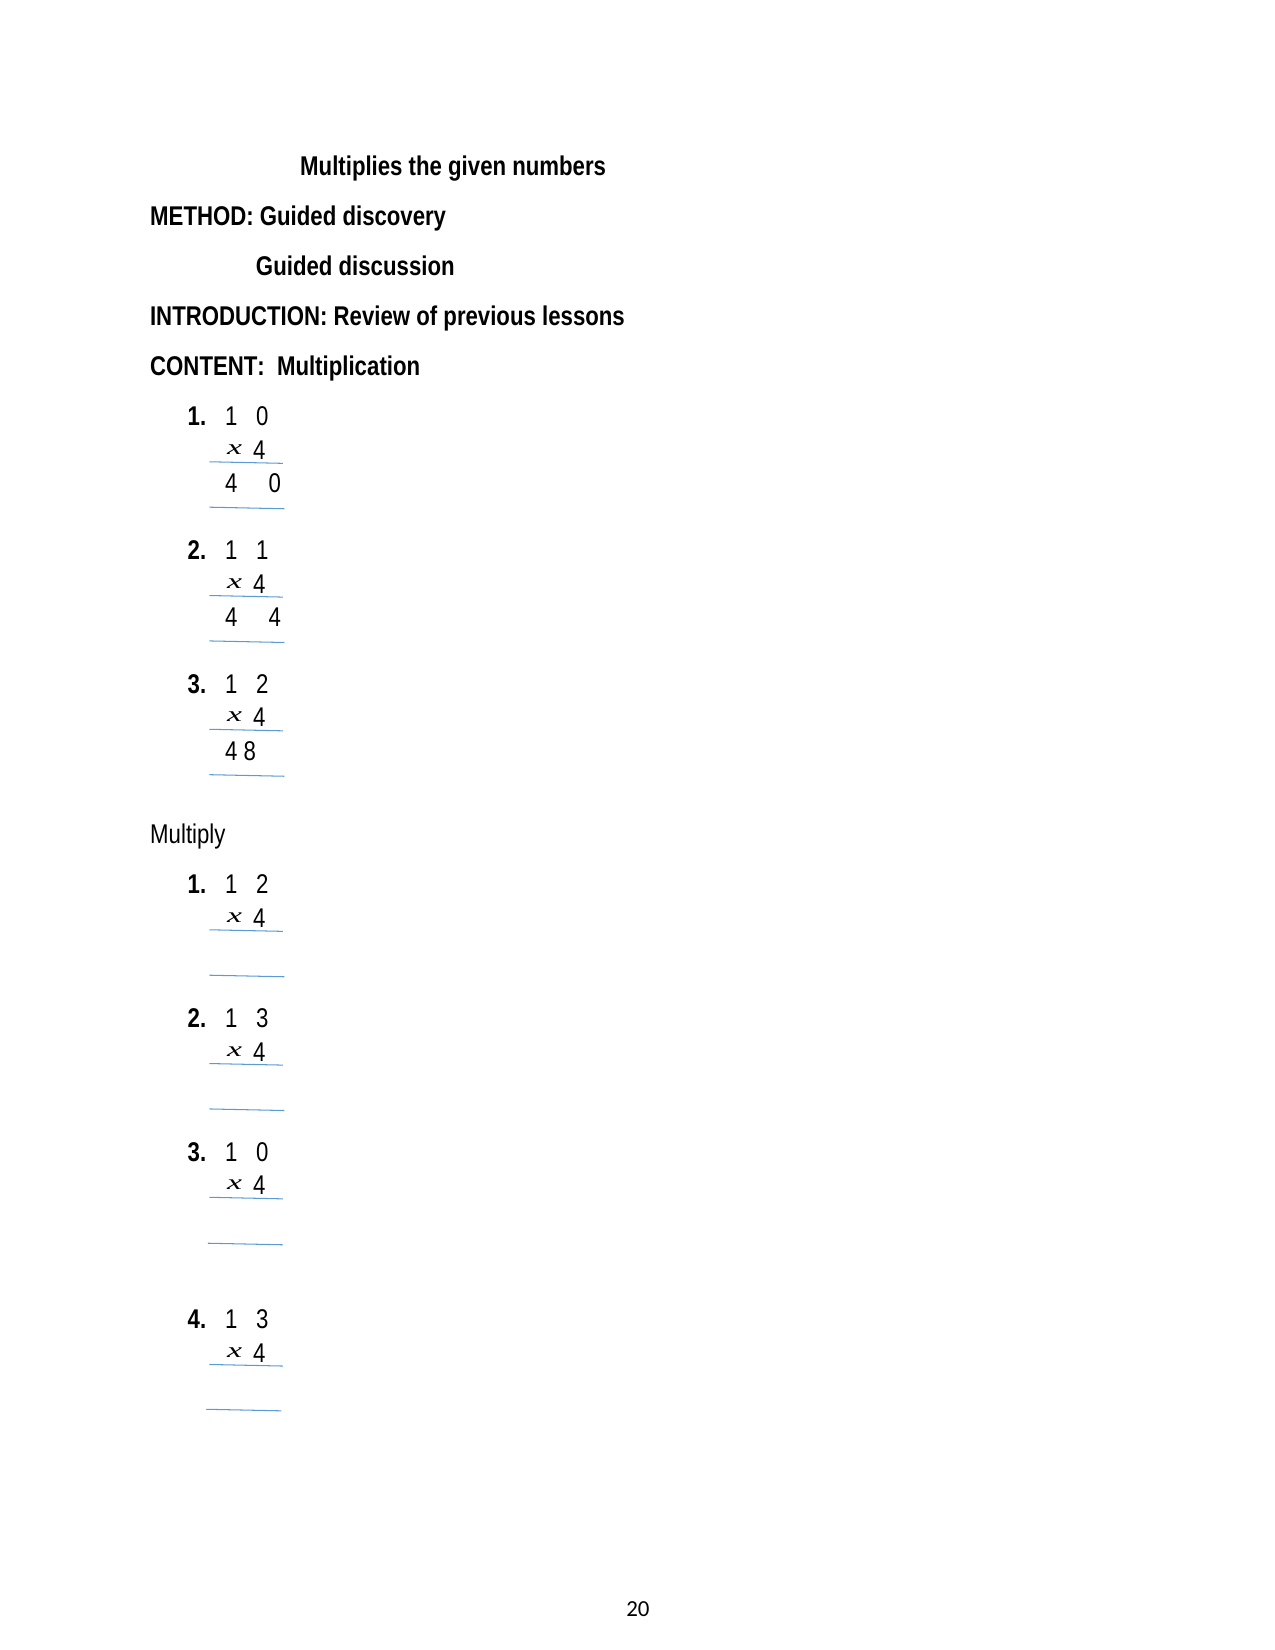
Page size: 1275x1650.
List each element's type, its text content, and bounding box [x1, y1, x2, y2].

list 1 1 [187, 534, 1125, 565]
list 4 [225, 601, 1125, 632]
text INTRODUCTION: Review of previous lessons [150, 300, 1125, 331]
list 0 [225, 467, 1125, 498]
text Multiply [150, 818, 1125, 849]
list 4 [225, 902, 1125, 933]
list 4 8 [225, 735, 1125, 766]
list 1 3 [187, 1303, 1125, 1334]
list 4 [225, 701, 1125, 732]
list 1 3 [187, 1002, 1125, 1033]
list 4 [225, 1169, 1125, 1201]
list 1 0 [187, 1136, 1125, 1167]
text METHOD: Guided discovery [150, 200, 1125, 231]
list 4 [225, 568, 1125, 599]
list 1 2 [187, 668, 1125, 699]
text CONTENT: Multiplication [150, 350, 1125, 381]
text Guided discussion [150, 250, 1125, 281]
list 4 [225, 1036, 1125, 1067]
list 4 [225, 1337, 1125, 1368]
list 4 [225, 434, 1125, 465]
text Multiplies the given numbers [150, 150, 1125, 181]
list 1 0 [187, 401, 1125, 432]
list 1 2 [187, 868, 1125, 899]
